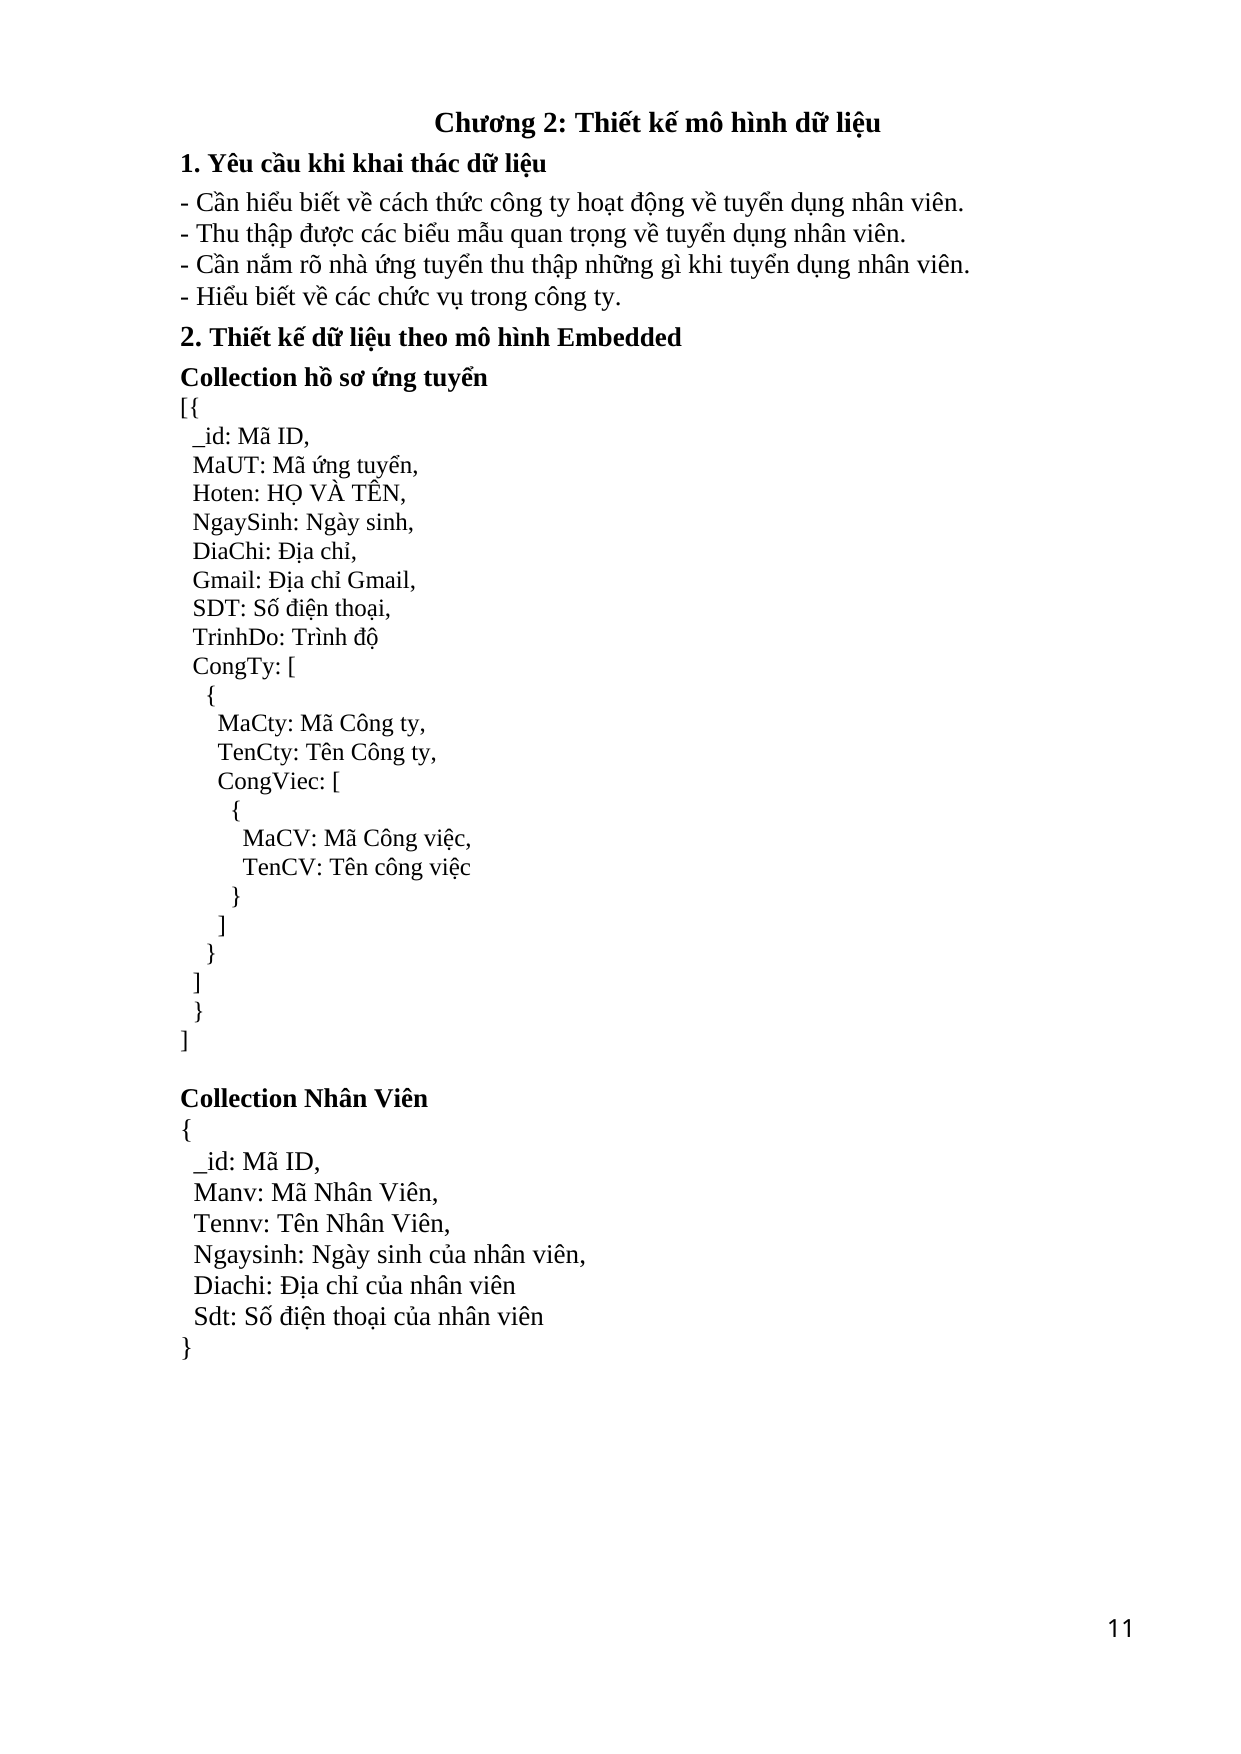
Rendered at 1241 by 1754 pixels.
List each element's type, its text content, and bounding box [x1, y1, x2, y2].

text TenCV: Tên công việc [180, 852, 1135, 881]
text DiaChi: Địa chỉ, [180, 536, 1135, 565]
subtitle Chương 2: Thiết kế mô hình dữ liệu [180, 105, 1135, 138]
text ] [180, 910, 1135, 938]
text SDT: Số điện thoại, [180, 593, 1135, 622]
text } [180, 996, 1135, 1025]
text ] [180, 967, 1135, 996]
text CongTy: [ [180, 651, 1135, 680]
text CongViec: [ [180, 766, 1135, 795]
text Sdt: Số điện thoại của nhân viên [180, 1300, 1135, 1331]
subtitle 1. Yêu cầu khi khai thác dữ liệu [180, 147, 1135, 178]
text - Cần nắm rõ nhà ứng tuyển thu thập những gì khi tuyển dụng nhân viên. [180, 249, 1135, 280]
text ] [180, 1025, 1135, 1053]
text } [180, 1331, 1135, 1363]
text Diachi: Địa chỉ của nhân viên [180, 1269, 1135, 1300]
text [{ [180, 392, 1135, 421]
text { [180, 680, 1135, 708]
text { [180, 795, 1135, 823]
subtitle 2. Thiết kế dữ liệu theo mô hình Embedded [180, 319, 1135, 353]
text MaCty: Mã Công ty, [180, 708, 1135, 737]
text { [180, 1113, 1135, 1144]
text TenCty: Tên Công ty, [180, 737, 1135, 766]
text Collection hồ sơ ứng tuyển [180, 361, 1135, 392]
text Tennv: Tên Nhân Viên, [180, 1207, 1135, 1238]
text } [180, 881, 1135, 910]
text Collection Nhân Viên [180, 1082, 1135, 1113]
text Ngaysinh: Ngày sinh của nhân viên, [180, 1238, 1135, 1269]
text - Thu thập được các biểu mẫu quan trọng về tuyển dụng nhân viên. [180, 217, 1135, 249]
text MaUT: Mã ứng tuyển, [180, 450, 1135, 478]
text Gmail: Địa chỉ Gmail, [180, 565, 1135, 593]
text TrinhDo: Trình độ [180, 622, 1135, 651]
text _id: Mã ID, [180, 1144, 1135, 1176]
text Hoten: HỌ VÀ TÊN, [180, 478, 1135, 507]
text NgaySinh: Ngày sinh, [180, 507, 1135, 536]
text } [180, 938, 1135, 967]
text - Hiểu biết về các chức vụ trong công ty. [180, 280, 1135, 311]
text Manv: Mã Nhân Viên, [180, 1176, 1135, 1207]
text _id: Mã ID, [180, 421, 1135, 450]
text MaCV: Mã Công việc, [180, 823, 1135, 852]
text - Cần hiểu biết về cách thức công ty hoạt động về tuyển dụng nhân viên. [180, 186, 1135, 217]
